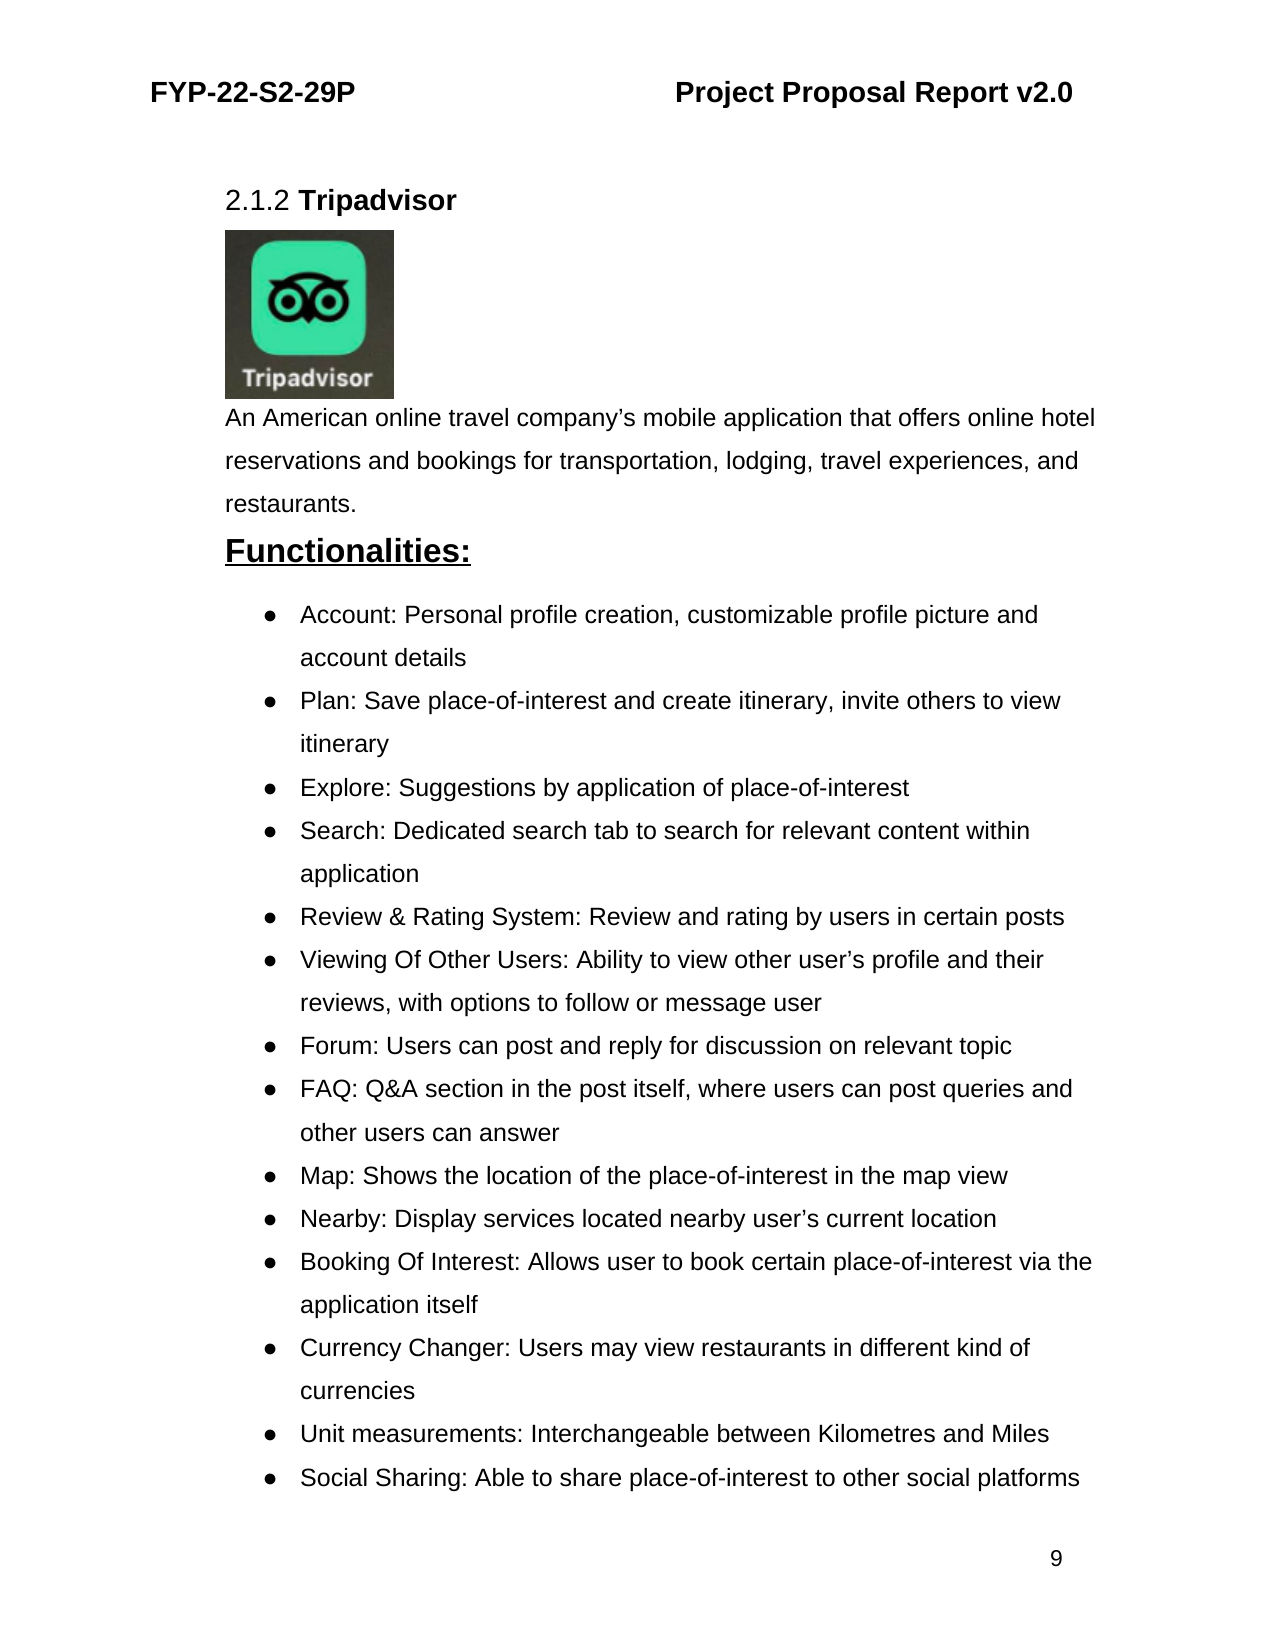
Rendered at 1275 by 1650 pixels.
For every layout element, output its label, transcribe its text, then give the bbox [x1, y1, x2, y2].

list Booking Of Interest: Allows user to book certain place-of-interest via the application itself [262, 1247, 1125, 1319]
picture [225, 230, 394, 399]
list Map: Shows the location of the place-of-interest in the map view [262, 1161, 1125, 1189]
list Explore: Suggestions by application of place-of-interest [262, 772, 1125, 801]
list Plan: Save place-of-interest and create itinerary, invite others to view itinerary [262, 686, 1125, 758]
list FAQ: Q&A section in the post itself, where users can post queries and other users can answer [262, 1074, 1125, 1146]
list Currency Changer: Users may view restaurants in different kind of currencies [262, 1333, 1125, 1405]
list Unit measurements: Interchangeable between Kilometres and Miles [262, 1419, 1125, 1448]
text Functionalities: [225, 532, 1119, 570]
subtitle 2.1.2 Tripadvisor [150, 183, 1125, 217]
list Viewing Of Other Users: Ability to view other user’s profile and their reviews, with options to follow or message user [262, 945, 1125, 1017]
list Account: Personal profile creation, customizable profile picture and account details [262, 600, 1125, 672]
text An American online travel company’s mobile application that offers online hotel reservations and bookings for transportation, lodging, travel experiences, and restaurants. [225, 403, 1125, 518]
list Social Sharing: Able to share place-of-interest to other social platforms [262, 1462, 1125, 1491]
list Search: Dedicated search tab to search for relevant content within application [262, 816, 1125, 887]
list Nearby: Display services located nearby user’s current location [262, 1204, 1125, 1232]
list Forum: Users can post and reply for discussion on relevant topic [262, 1031, 1125, 1060]
list Review & Rating System: Review and rating by users in certain posts [262, 902, 1125, 931]
